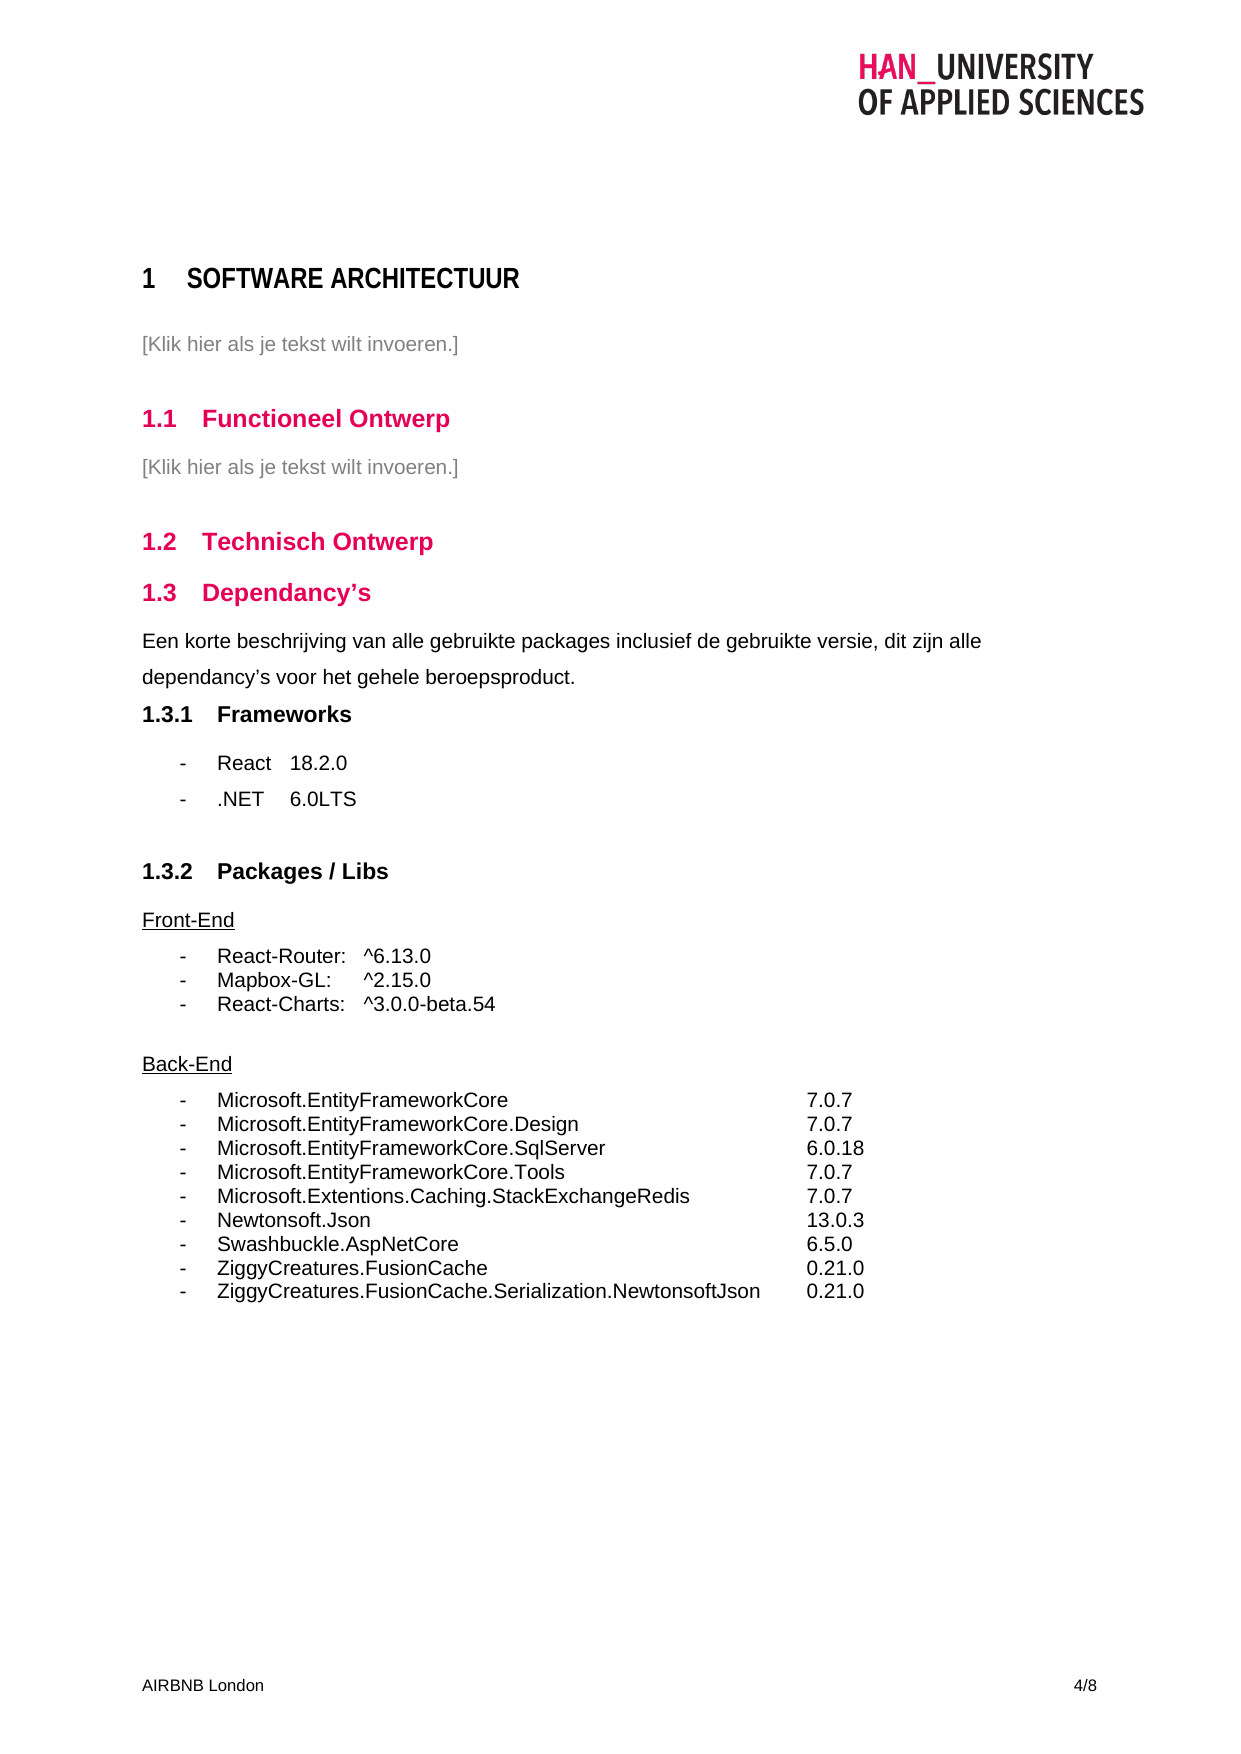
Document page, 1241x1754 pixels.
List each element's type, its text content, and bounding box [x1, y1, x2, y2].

list ZiggyCreatures.FusionCache 0.21.0 [179, 1255, 1098, 1279]
subtitle Software Architectuur [142, 261, 1098, 295]
subtitle Functioneel Ontwerp [142, 404, 1098, 433]
list .NET 6.0LTS [179, 786, 1098, 810]
list React 18.2.0 [179, 750, 1098, 774]
list Microsoft.Extentions.Caching.StackExchangeRedis 7.0.7 [179, 1183, 1098, 1207]
list Microsoft.EntityFrameworkCore.SqlServer 6.0.18 [179, 1136, 1098, 1159]
list Microsoft.EntityFrameworkCore.Tools 7.0.7 [179, 1159, 1098, 1183]
subtitle Back-End [142, 1052, 1098, 1076]
list Newtonsoft.Json 13.0.3 [179, 1207, 1098, 1231]
list React-Router: ^6.13.0 [179, 944, 1098, 968]
subtitle Packages / Libs [142, 858, 1098, 884]
subtitle Frameworks [142, 701, 1098, 727]
list Microsoft.EntityFrameworkCore.Design 7.0.7 [179, 1112, 1098, 1136]
picture [805, 0, 1198, 169]
subtitle Dependancy’s [142, 578, 1098, 607]
list Mapbox-GL: ^2.15.0 [179, 968, 1098, 992]
list ZiggyCreatures.FusionCache.Serialization.NewtonsoftJson 0.21.0 [179, 1279, 1098, 1303]
subtitle Technisch Ontwerp [142, 527, 1098, 556]
text Een korte beschrijving van alle gebruikte packages inclusief de gebruikte versie, dit zijn alle dependancy’s voor het gehele beroepsproduct. [142, 629, 1098, 689]
list React-Charts: ^3.0.0-beta.54 [179, 992, 1098, 1016]
subtitle Front-End [142, 908, 1098, 932]
list Swashbuckle.AspNetCore 6.5.0 [179, 1231, 1098, 1255]
list Microsoft.EntityFrameworkCore 7.0.7 [179, 1088, 1098, 1112]
